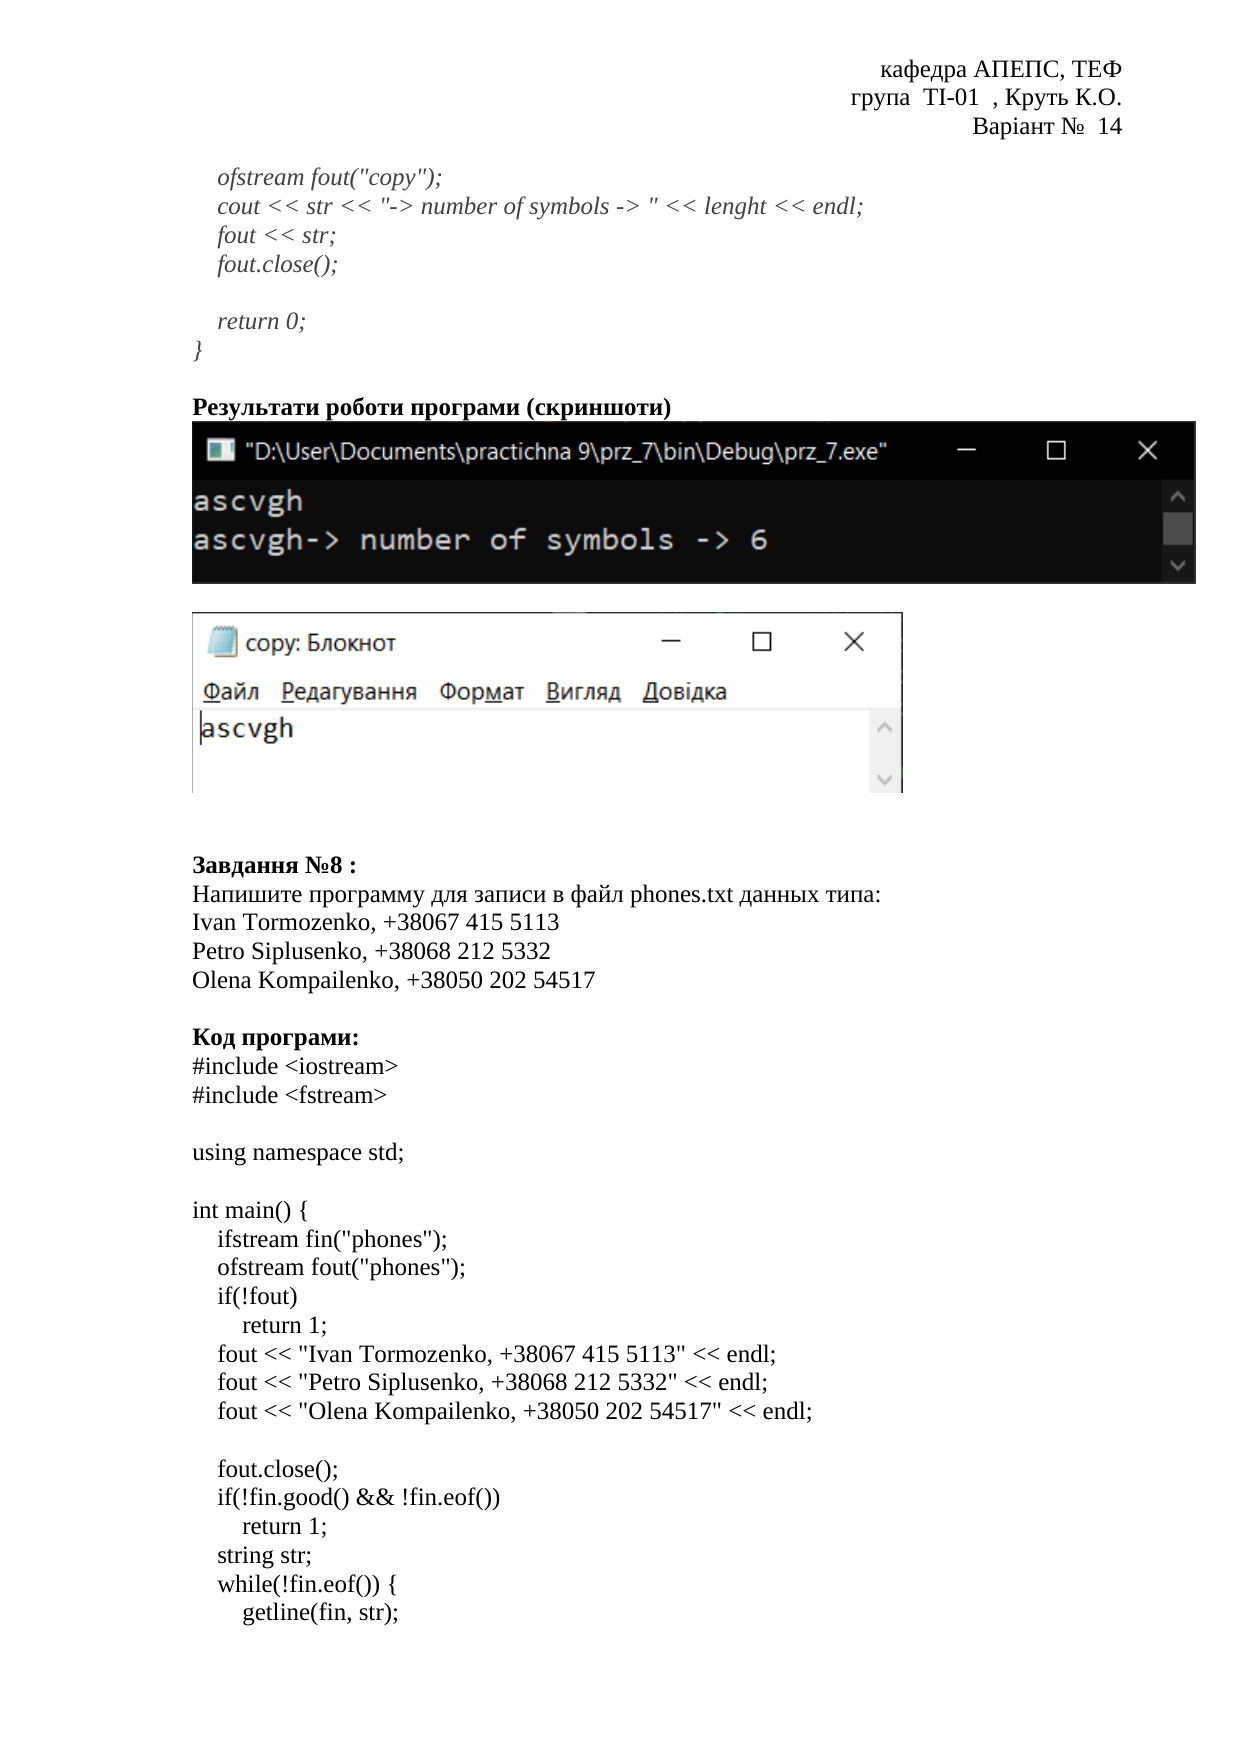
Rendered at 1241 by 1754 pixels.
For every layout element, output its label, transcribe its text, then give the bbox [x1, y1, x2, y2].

text return 0; [118, 306, 1122, 335]
text fout << "Ivan Tormozenko, +38067 415 5113" << endl; [118, 1339, 1122, 1367]
picture [192, 421, 1196, 584]
text getline(fin, str); [118, 1597, 1122, 1626]
picture [192, 612, 903, 793]
text ofstream fout("phones"); [118, 1252, 1122, 1281]
text Olena Kompailenko, +38050 202 54517 [118, 965, 1122, 994]
text fout << "Petro Siplusenko, +38068 212 5332" << endl; [118, 1367, 1122, 1396]
text cout << str << "-> number of symbols -> " << lenght << endl; [118, 191, 1122, 220]
text fout << str; [118, 220, 1122, 249]
text Код програми: [118, 1022, 1122, 1051]
text using namespace std; [118, 1137, 1122, 1166]
text Завдання №8 : [118, 850, 1122, 879]
text if(!fout) [118, 1281, 1122, 1310]
text #include <fstream> [118, 1080, 1122, 1109]
text int main() { [118, 1195, 1122, 1224]
text fout << "Olena Kompailenko, +38050 202 54517" << endl; [118, 1396, 1122, 1425]
text ofstream fout("copy"); [118, 162, 1122, 191]
text #include <iostream> [118, 1051, 1122, 1080]
text fout.close(); [118, 249, 1122, 277]
text string str; [118, 1540, 1122, 1569]
text return 1; [118, 1310, 1122, 1339]
text while(!fin.eof()) { [118, 1569, 1122, 1597]
text Результати роботи програми (скриншоти) [118, 392, 1122, 421]
text return 1; [118, 1511, 1122, 1540]
text Ivan Tormozenko, +38067 415 5113 [118, 907, 1122, 936]
text Напишите программу для записи в файл phones.txt данных типа: [118, 879, 1122, 907]
text ifstream fin("phones"); [118, 1224, 1122, 1252]
text if(!fin.good() && !fin.eof()) [118, 1482, 1122, 1511]
text fout.close(); [118, 1454, 1122, 1482]
text Petro Siplusenko, +38068 212 5332 [118, 936, 1122, 965]
text } [118, 335, 1122, 364]
